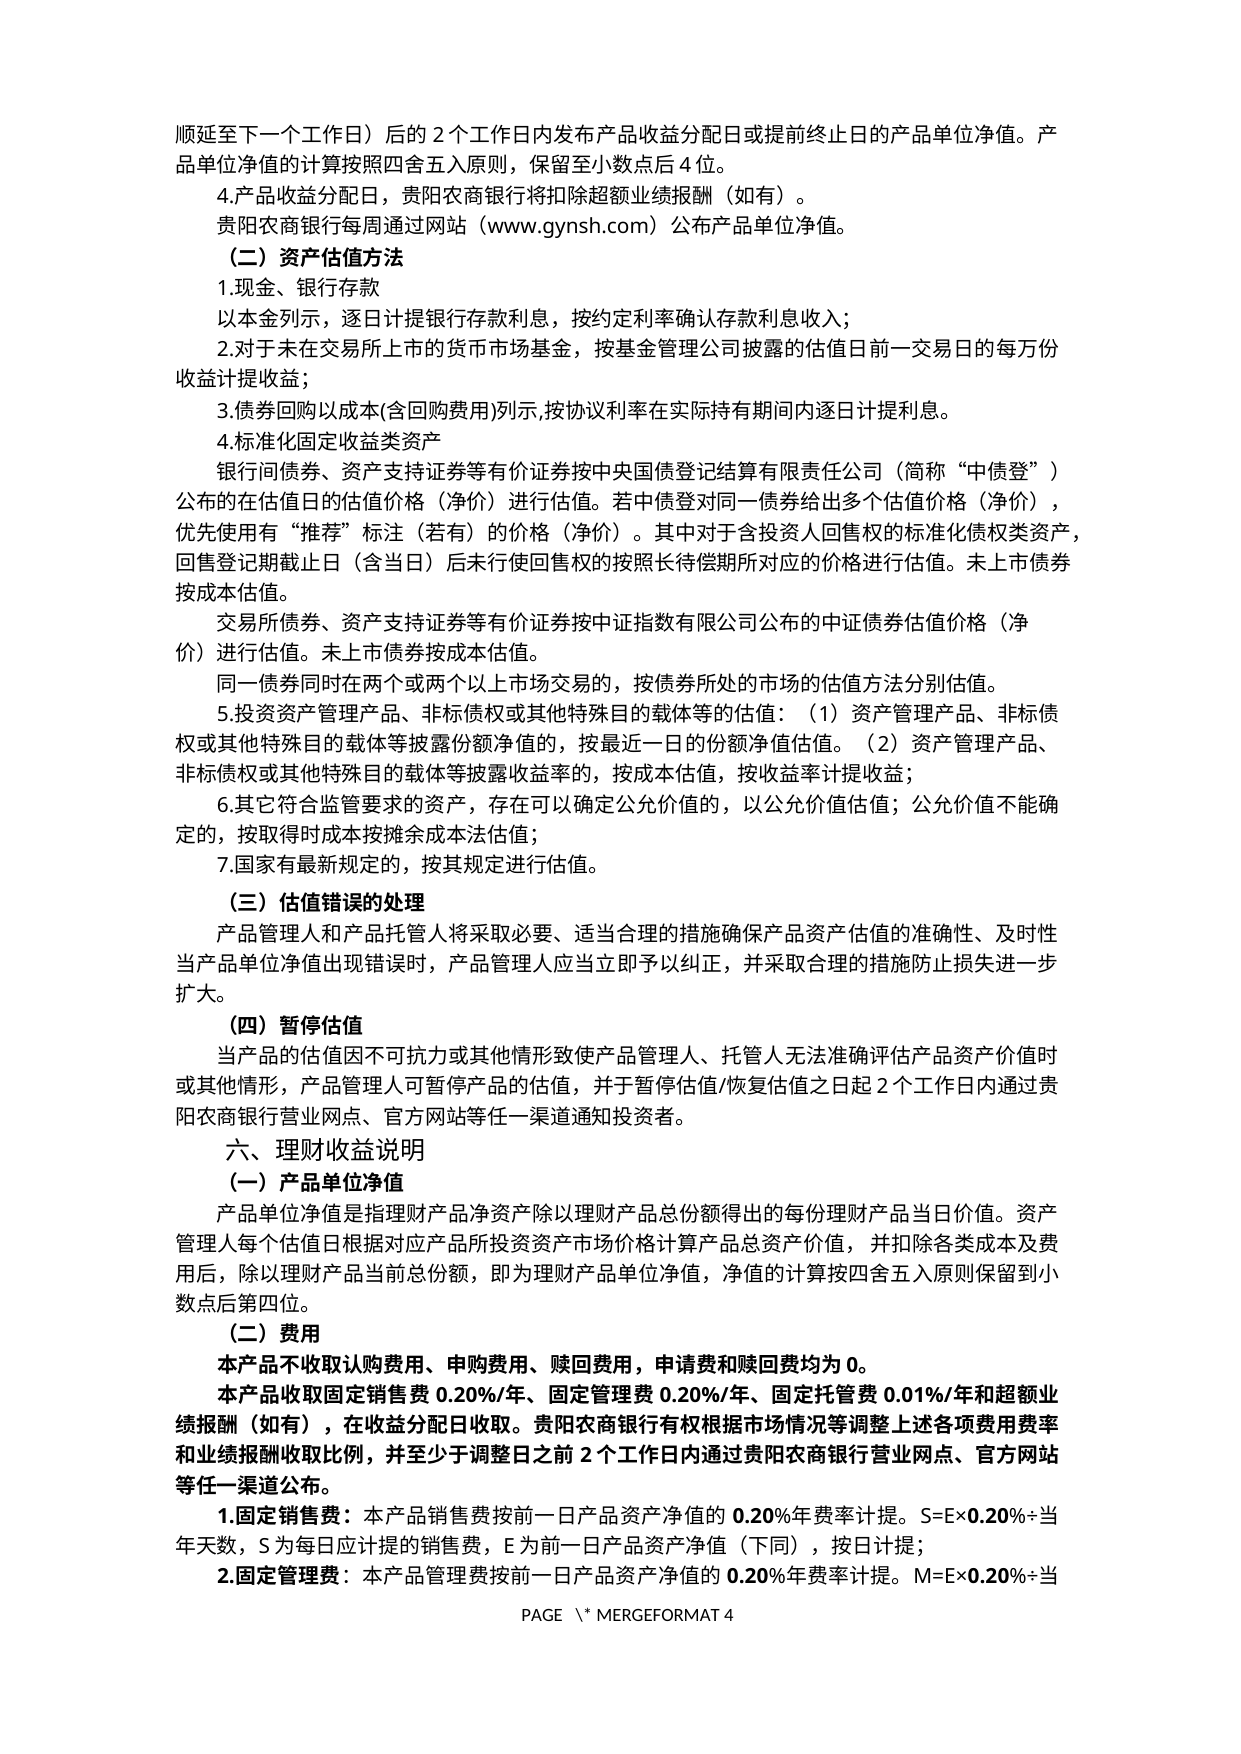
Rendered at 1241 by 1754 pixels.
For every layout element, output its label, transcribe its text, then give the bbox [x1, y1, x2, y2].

text 价）进行估值。未上市债券按成本估值。 [175, 637, 1076, 667]
text 贵阳农商银行每周通过网站（www.gynsh.com）公布产品单位净值。 [175, 209, 1060, 239]
text 4.标准化固定收益类资产 [175, 425, 1060, 455]
text 3.债券回购以成本(含回购费用)列示,按协议利率在实际持有期间内逐日计提利息。 [175, 395, 1076, 425]
text （二）费用 [175, 1318, 1060, 1348]
text 当产品的估值因不可抗力或其他情形致使产品管理人、托管人无法准确评估产品资产价值时或其他情形，产品管理人可暂停产品的估值，并于暂停估值/恢复估值之日起2个工作日内通过贵阳农商银行营业网点、官方网站等任一渠道通知投资者。 [175, 1039, 1060, 1130]
text 2.对于未在交易所上市的货币市场基金，按基金管理公司披露的估值日前一交易日的每万份收益计提收益； [175, 332, 1060, 393]
text 六、理财收益说明 [175, 1130, 1060, 1167]
text （一）产品单位净值 [175, 1167, 1060, 1197]
text 1.固定销售费：本产品销售费按前一日产品资产净值的0.20%年费率计提。S=E×0.20%÷当年天数，S为每日应计提的销售费，E为前一日产品资产净值（下同），按日计提； [175, 1499, 1060, 1560]
text 本产品收取固定销售费0.20%/年、固定管理费0.20%/年、固定托管费0.01%/年和超额业绩报酬（如有），在收益分配日收取。贵阳农商银行有权根据市场情况等调整上述各项费用费率和业绩报酬收取比例，并至少于调整日之前2个工作日内通过贵阳农商银行营业网点、官方网站等任一渠道公布。 [175, 1378, 1060, 1499]
text （三）估值错误的处理 [175, 887, 1060, 917]
text 银行间债券、资产支持证券等有价证券按中央国债登记结算有限责任公司（简称“中债登”） 公布的在估值日的估值价格（净价）进行估值。若中债登对同一债券给出多个估值价格（净价），优先使用有“推荐”标注（若有）的价格（净价）。其中对于含投资人回售权的标准化债权类资产，回售登记期截止日（含当日）后未行使回售权的按照长待偿期所对应的价格进行估值。未上市债券按成本估值。 [175, 455, 1076, 606]
text 产品管理人和产品托管人将采取必要、适当合理的措施确保产品资产估值的准确性、及时性。当产品单位净值出现错误时，产品管理人应当立即予以纠正，并采取合理的措施防止损失进一步扩大。 [175, 917, 1060, 1007]
text 交易所债券、资产支持证券等有价证券按中证指数有限公司公布的中证债券估值价格（净 [175, 606, 1076, 637]
text 5.投资资产管理产品、非标债权或其他特殊目的载体等的估值：（1）资产管理产品、非标债权或其他特殊目的载体等披露份额净值的，按最近一日的份额净值估值。（2）资产管理产品、非标债权或其他特殊目的载体等披露收益率的，按成本估值，按收益率计提收益； [175, 697, 1060, 788]
text 6.其它符合监管要求的资产，存在可以确定公允价值的，以公允价值估值；公允价值不能确定的，按取得时成本按摊余成本法估值； [175, 788, 1060, 848]
text （四）暂停估值 [175, 1009, 1060, 1039]
text 7.国家有最新规定的，按其规定进行估值。 [175, 848, 1060, 879]
text 产品单位净值是指理财产品净资产除以理财产品总份额得出的每份理财产品当日价值。资产管理人每个估值日根据对应产品所投资资产市场价格计算产品总资产价值， 并扣除各类成本及费用后，除以理财产品当前总份额，即为理财产品单位净值，净值的计算按四舍五入原则保留到小数点后第四位。 [175, 1197, 1060, 1318]
text 1.现金、银行存款 [175, 272, 1060, 302]
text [175, 118, 1060, 179]
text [175, 1560, 1060, 1590]
text 4.产品收益分配日，贵阳农商银行将扣除超额业绩报酬（如有）。 [175, 179, 1060, 209]
text 本产品不收取认购费用、申购费用、赎回费用，申请费和赎回费均为0。 [175, 1348, 1060, 1378]
text 以本金列示，逐日计提银行存款利息，按约定利率确认存款利息收入； [175, 302, 1060, 332]
text 同一债券同时在两个或两个以上市场交易的，按债券所处的市场的估值方法分别估值。 [175, 667, 1076, 697]
text （二）资产估值方法 [175, 241, 1060, 272]
